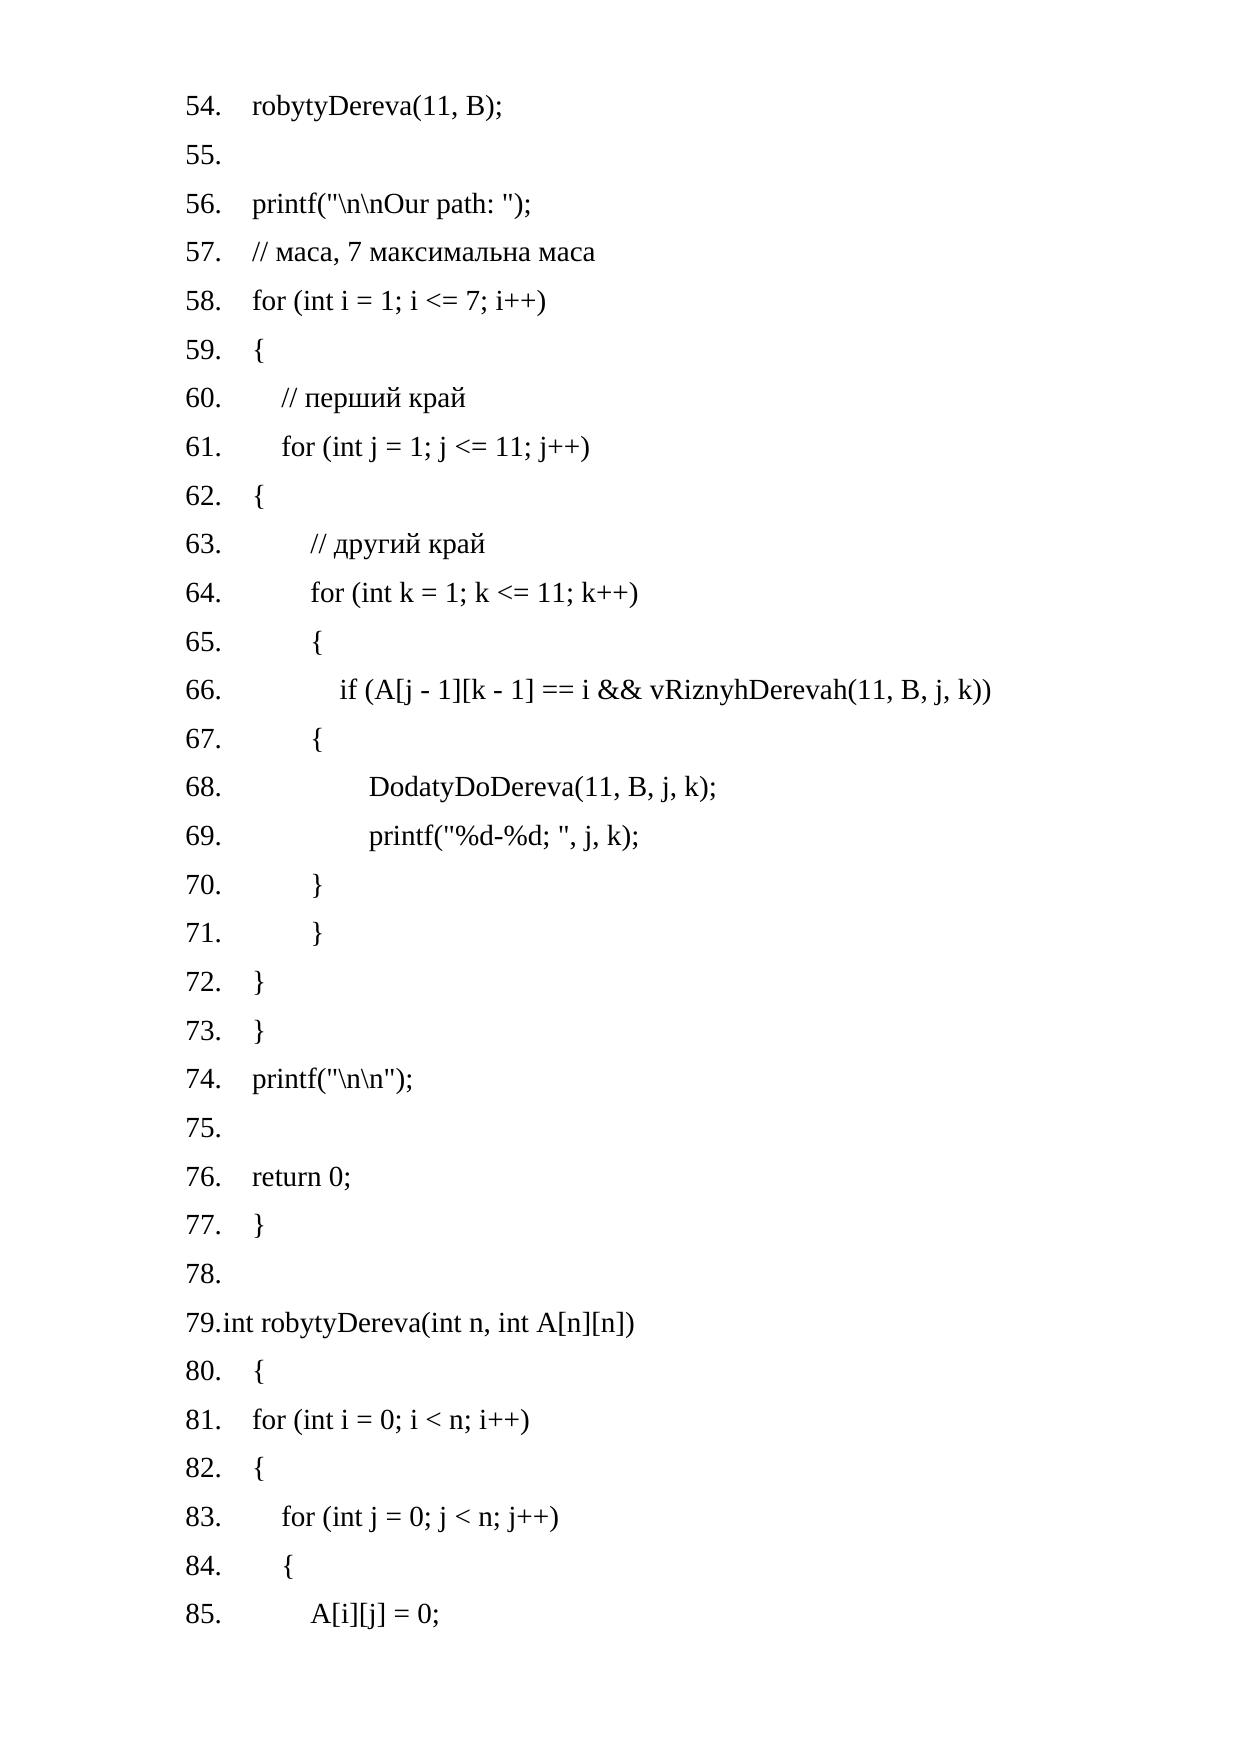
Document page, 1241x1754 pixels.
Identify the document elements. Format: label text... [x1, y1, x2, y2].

list { [185, 1353, 1152, 1387]
list for (int i = 1; i <= 7; i++) [185, 283, 1152, 317]
list for (int j = 1; j <= 11; j++) [185, 429, 1152, 463]
list int robytyDereva(int n, int A[n][n]) [185, 1305, 1152, 1338]
list // маса, 7 максимальна маса [185, 234, 1152, 268]
list if (A[j - 1][k - 1] == i && vRiznyhDerevah(11, B, j, k)) [185, 672, 1152, 706]
list } [185, 916, 1152, 949]
list { [185, 1548, 1152, 1581]
list } [185, 1207, 1152, 1241]
list for (int k = 1; k <= 11; k++) [185, 575, 1152, 608]
list // другий край [185, 526, 1152, 560]
list robytyDereva(11, B); [185, 88, 1152, 122]
list // перший край [185, 380, 1152, 414]
list { [185, 332, 1152, 365]
list } [185, 1013, 1152, 1046]
list for (int j = 0; j < n; j++) [185, 1499, 1152, 1533]
list printf("%d-%d; ", j, k); [185, 818, 1152, 852]
list printf("\n\nOur path: "); [185, 186, 1152, 219]
list A[i][j] = 0; [185, 1597, 1152, 1630]
list } [185, 964, 1152, 998]
list printf("\n\n"); [185, 1061, 1152, 1095]
list { [185, 721, 1152, 754]
list { [185, 624, 1152, 657]
list } [185, 867, 1152, 900]
list DodatyDoDereva(11, B, j, k); [185, 769, 1152, 803]
list return 0; [185, 1159, 1152, 1192]
list { [185, 1451, 1152, 1484]
list { [185, 478, 1152, 511]
list for (int i = 0; i < n; i++) [185, 1402, 1152, 1436]
